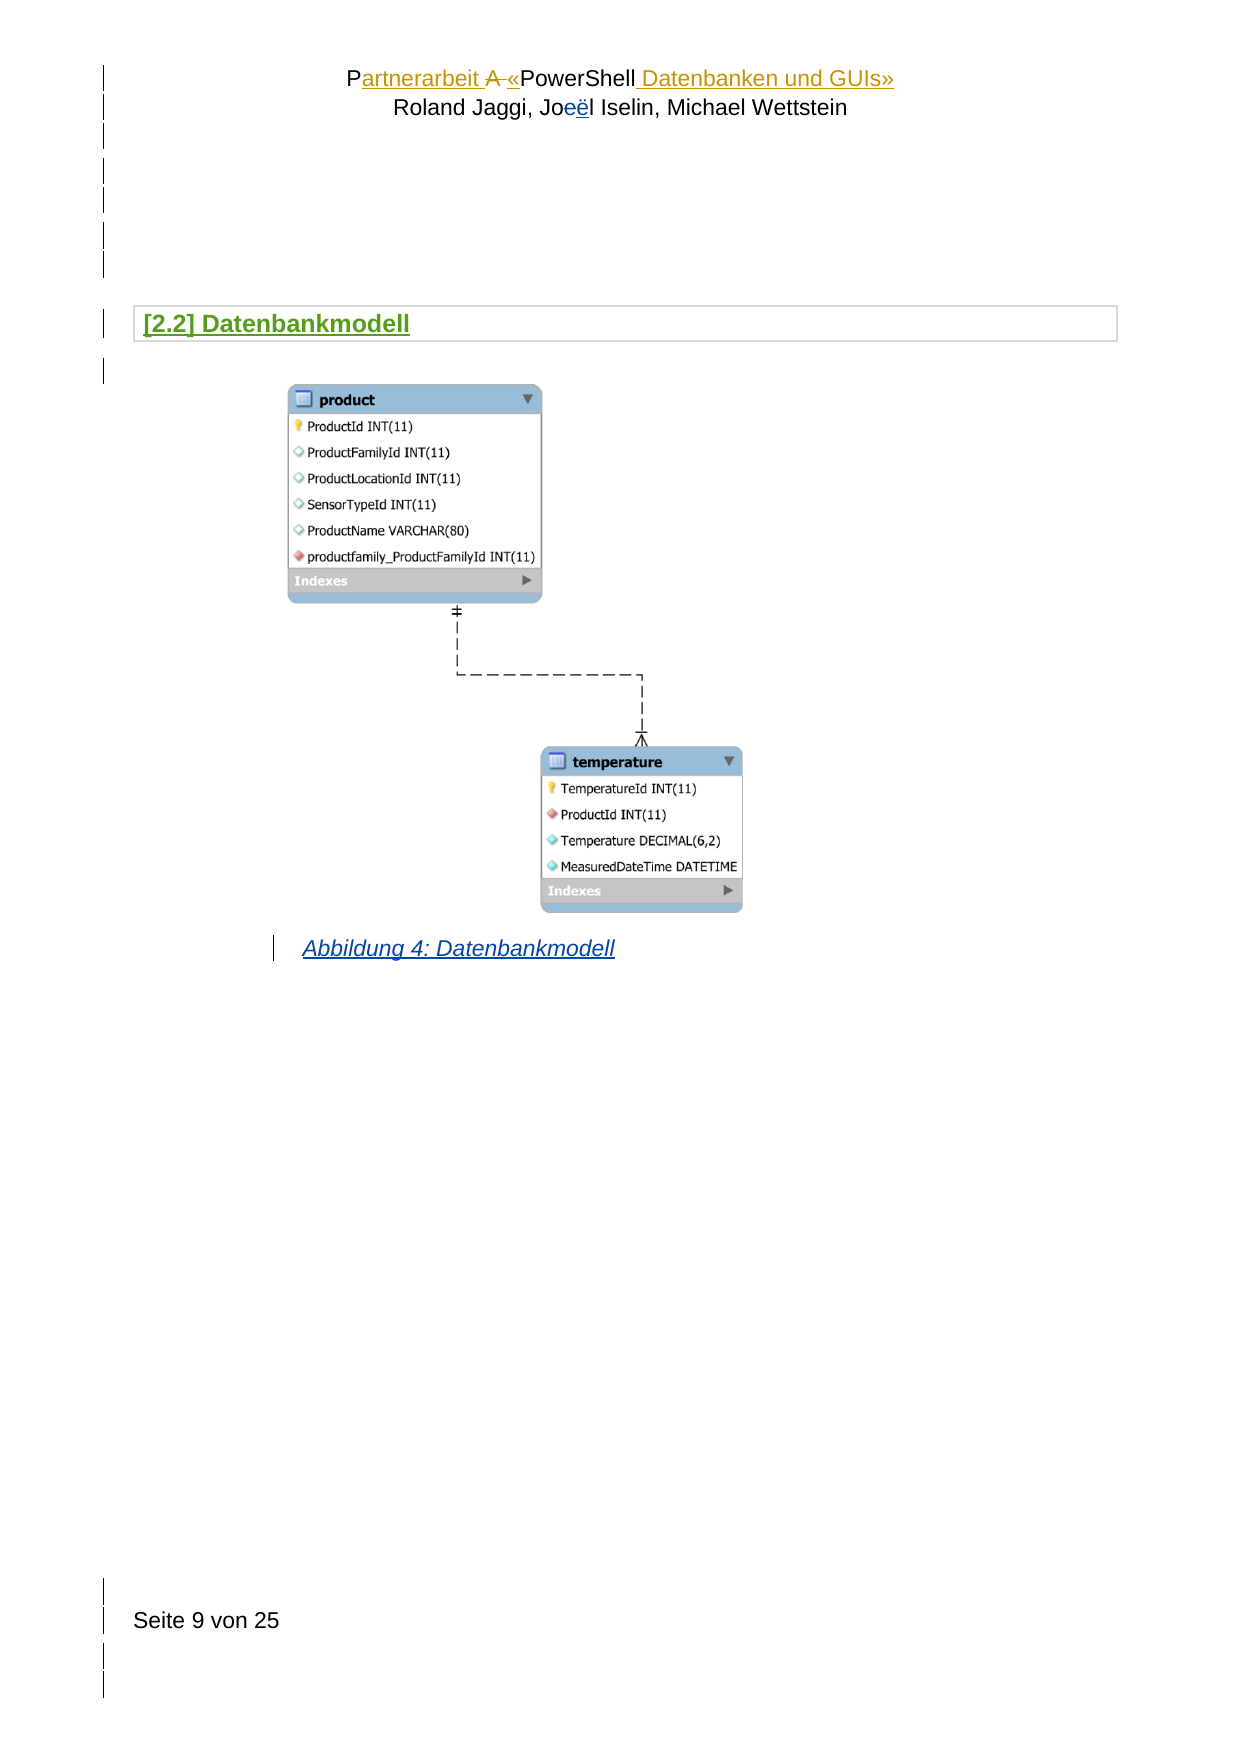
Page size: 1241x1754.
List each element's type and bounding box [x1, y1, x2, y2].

picture [287, 384, 743, 913]
